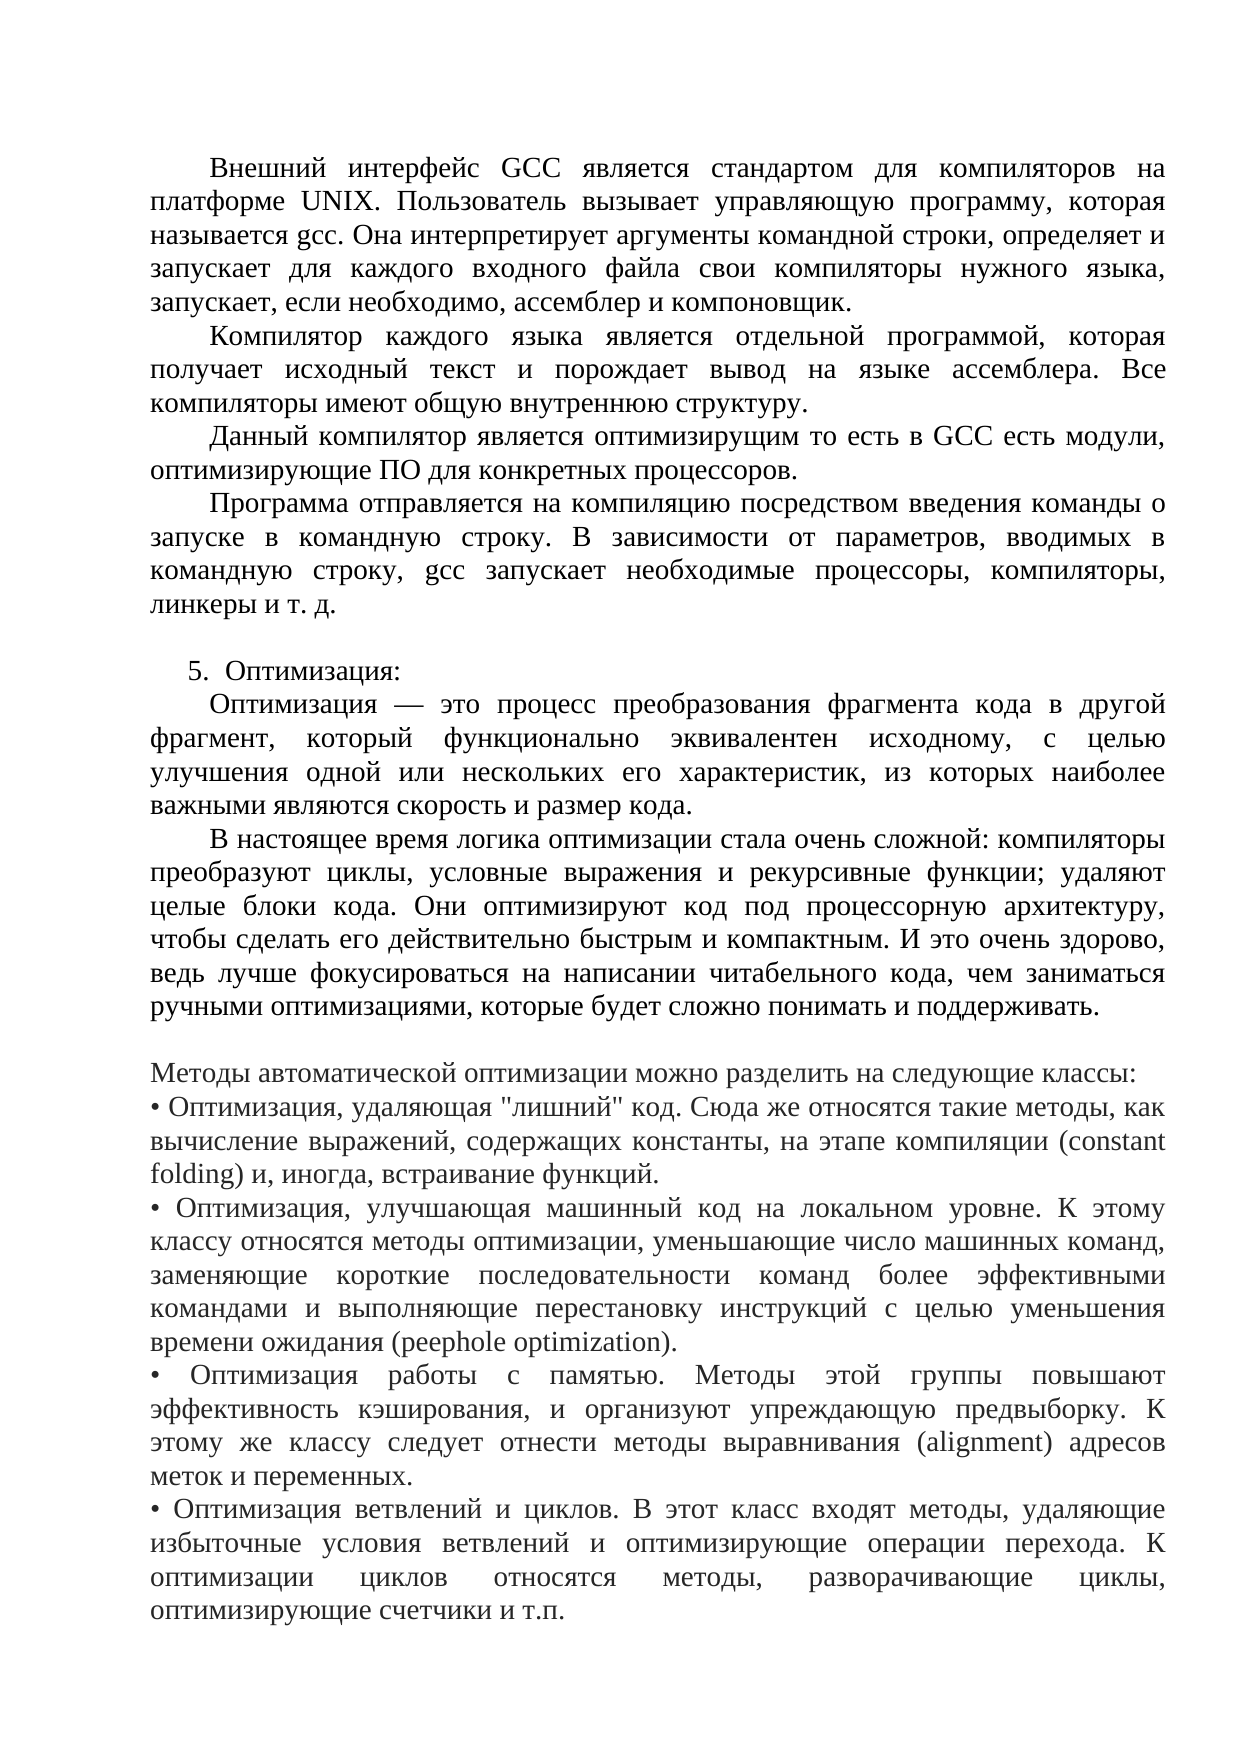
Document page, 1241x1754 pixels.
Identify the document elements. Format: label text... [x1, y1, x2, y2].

text • Оптимизация, улучшающая машинный код на локальном уровне. К этому классу относятся методы оптимизации, уменьшающие число машинных команд, заменяющие короткие последовательности команд более эффективными командами и выполняющие перестановку инструкций с целью уменьшения времени ожидания (peephole optimization). [150, 1190, 1167, 1357]
text В настоящее время логика оптимизации стала очень сложной: компиляторы преобразуют циклы, условные выражения и рекурсивные функции; удаляют целые блоки кода. Они оптимизируют код под процессорную архитектуру, чтобы сделать его действительно быстрым и компактным. И это очень здорово, ведь лучше фокусироваться на написании читабельного кода, чем заниматься ручными оптимизациями, которые будет сложно понимать и поддерживать. [150, 821, 1167, 1022]
list Оптимизация: [187, 653, 1167, 687]
text Внешний интерфейс GCC является стандартом для компиляторов на платформе UNIX. Пользователь вызывает управляющую программу, которая называется gcc. Она интерпретирует аргументы командной строки, определяет и запускает для каждого входного файла свои компиляторы нужного языка, запускает, если необходимо, ассемблер и компоновщик. [150, 150, 1167, 318]
text Программа отправляется на компиляцию посредством введения команды о запуске в командную строку. В зависимости от параметров, вводимых в командную строку, gcc запускает необходимые процессоры, компиляторы, линкеры и т. д. [150, 485, 1167, 619]
text Данный компилятор является оптимизирущим то есть в GCC есть модули, оптимизирующие ПО для конкретных процессоров. [150, 418, 1167, 485]
text • Оптимизация работы с памятью. Методы этой группы повышают эффективность кэширования, и организуют упреждающую предвыборку. К этому же классу следует отнести методы выравнивания (alignment) адресов меток и переменных. [150, 1357, 1167, 1492]
text Компилятор каждого языка является отдельной программой, которая получает исходный текст и порождает вывод на языке ассемблера. Все компиляторы имеют общую внутреннюю структуру. [150, 318, 1167, 418]
text Методы автоматической оптимизации можно разделить на следующие классы: [150, 1056, 1167, 1089]
text Оптимизация — это процесс преобразования фрагмента кода в другой фрагмент, который функционально эквивалентен исходному, с целью улучшения одной или нескольких его характеристик, из которых наиболее важными являются скорость и размер кода. [150, 687, 1167, 821]
text • Оптимизация, удаляющая "лишний" код. Сюда же относятся такие методы, как вычисление выражений, содержащих константы, на этапе компиляции (constant folding) и, иногда, встраивание функций. [150, 1089, 1167, 1190]
text • Оптимизация ветвлений и циклов. В этот класс входят методы, удаляющие избыточные условия ветвлений и оптимизирующие операции перехода. К оптимизации циклов относятся методы, разворачивающие циклы, оптимизирующие счетчики и т.п. [150, 1492, 1167, 1626]
